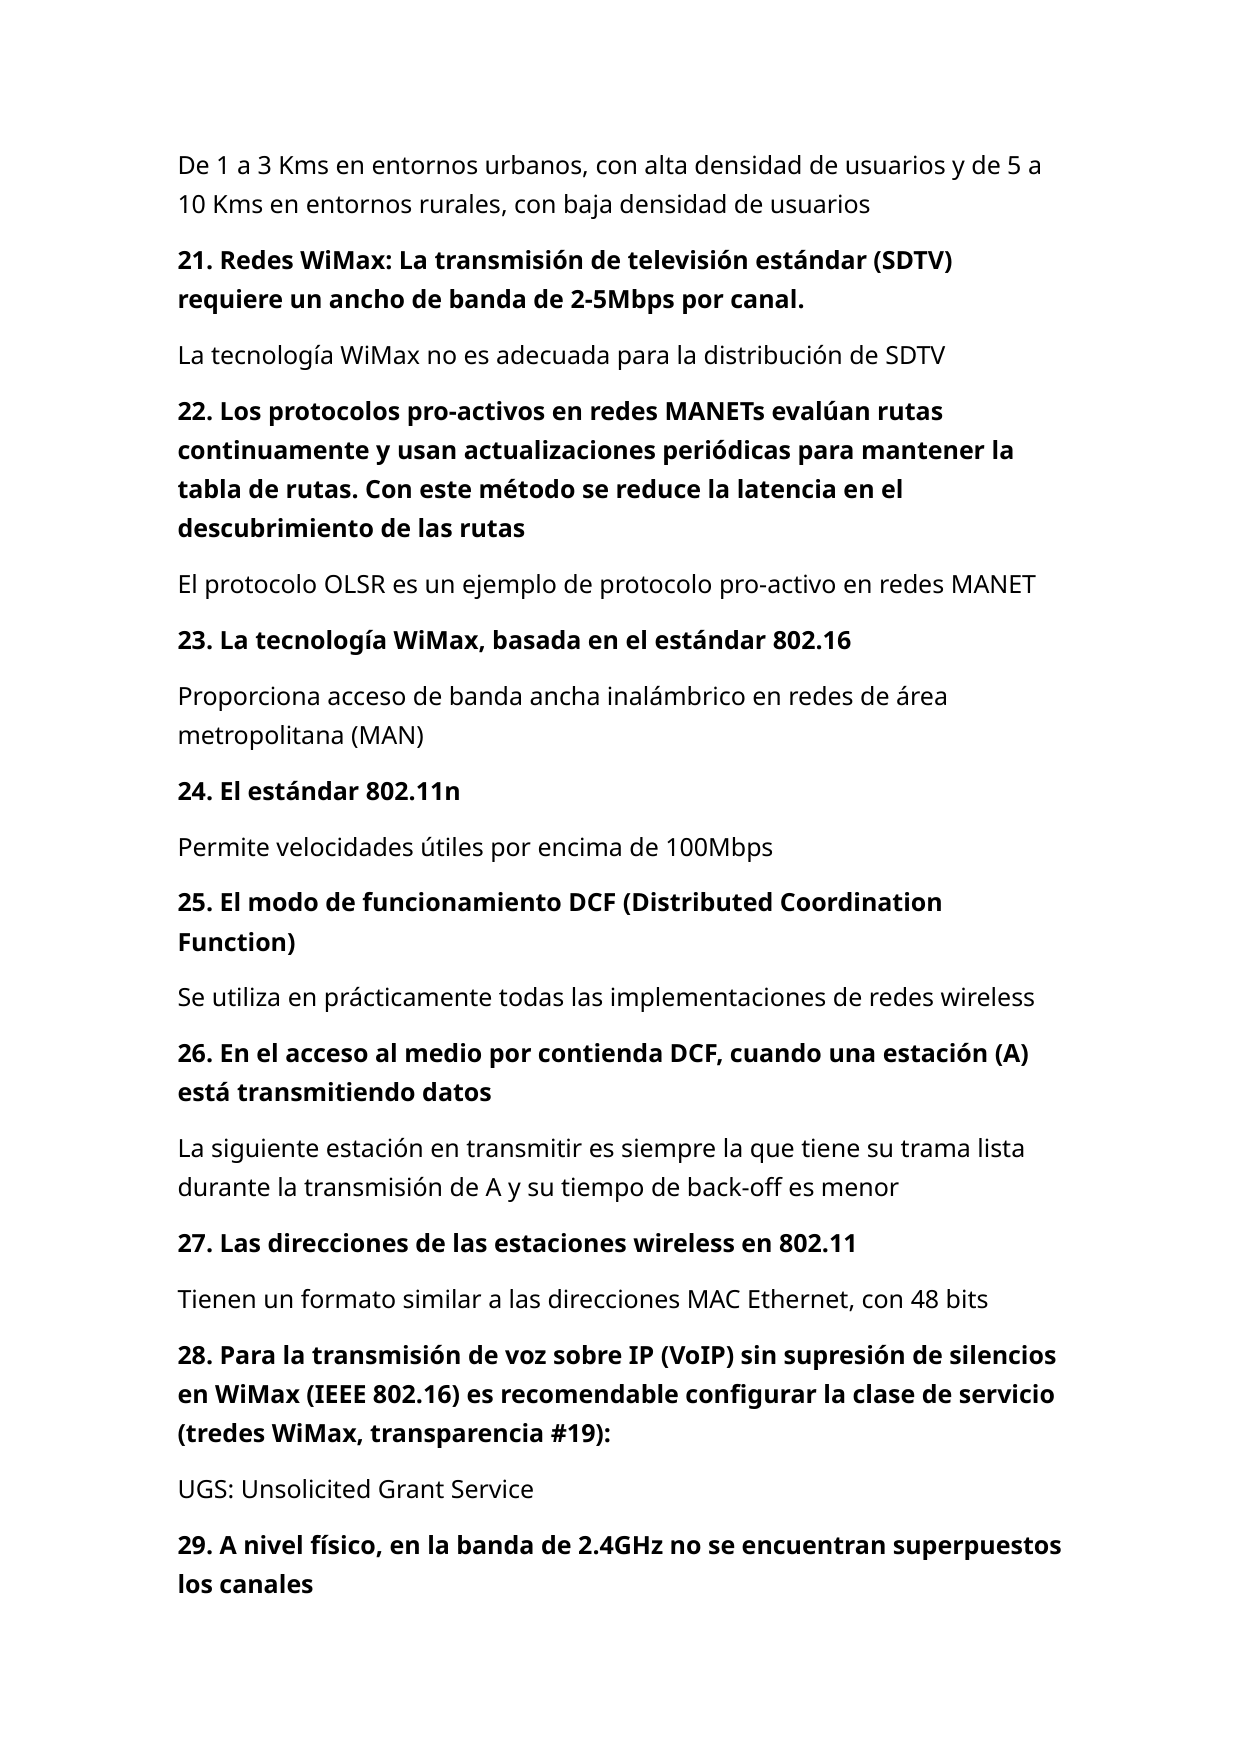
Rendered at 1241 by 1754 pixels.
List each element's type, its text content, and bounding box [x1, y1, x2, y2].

text 28. Para la transmisión de voz sobre IP (VoIP) sin supresión de silencios en WiMax (IEEE 802.16) es recomendable configurar la clase de servicio (tredes WiMax, transparencia #19): [177, 1338, 1063, 1450]
text Permite velocidades útiles por encima de 100Mbps [177, 829, 1063, 863]
text 29. A nivel físico, en la banda de 2.4GHz no se encuentran superpuestos los canales [177, 1528, 1063, 1601]
text La tecnología WiMax no es adecuada para la distribución de SDTV [177, 338, 1063, 372]
text La siguiente estación en transmitir es siempre la que tiene su trama lista durante la transmisión de A y su tiempo de back-off es menor [177, 1131, 1063, 1204]
text 23. La tecnología WiMax, basada en el estándar 802.16 [177, 623, 1063, 657]
text De 1 a 3 Kms en entornos urbanos, con alta densidad de usuarios y de 5 a 10 Kms en entornos rurales, con baja densidad de usuarios [177, 148, 1063, 221]
text Proporciona acceso de banda ancha inalámbrico en redes de área metropolitana (MAN) [177, 678, 1063, 752]
text Se utiliza en prácticamente todas las implementaciones de redes wireless [177, 980, 1063, 1014]
text 27. Las direcciones de las estaciones wireless en 802.11 [177, 1226, 1063, 1260]
text 25. El modo de funcionamiento DCF (Distributed Coordination Function) [177, 885, 1063, 958]
text 26. En el acceso al medio por contienda DCF, cuando una estación (A) está transmitiendo datos [177, 1036, 1063, 1109]
text UGS: Unsolicited Grant Service [177, 1472, 1063, 1506]
text 24. El estándar 802.11n [177, 773, 1063, 807]
text 21. Redes WiMax: La transmisión de televisión estándar (SDTV) requiere un ancho de banda de 2-5Mbps por canal. [177, 243, 1063, 316]
text Tienen un formato similar a las direcciones MAC Ethernet, con 48 bits [177, 1282, 1063, 1316]
text El protocolo OLSR es un ejemplo de protocolo pro-activo en redes MANET [177, 567, 1063, 601]
text 22. Los protocolos pro-activos en redes MANETs evalúan rutas continuamente y usan actualizaciones periódicas para mantener la tabla de rutas. Con este método se reduce la latencia en el descubrimiento de las rutas [177, 393, 1063, 545]
